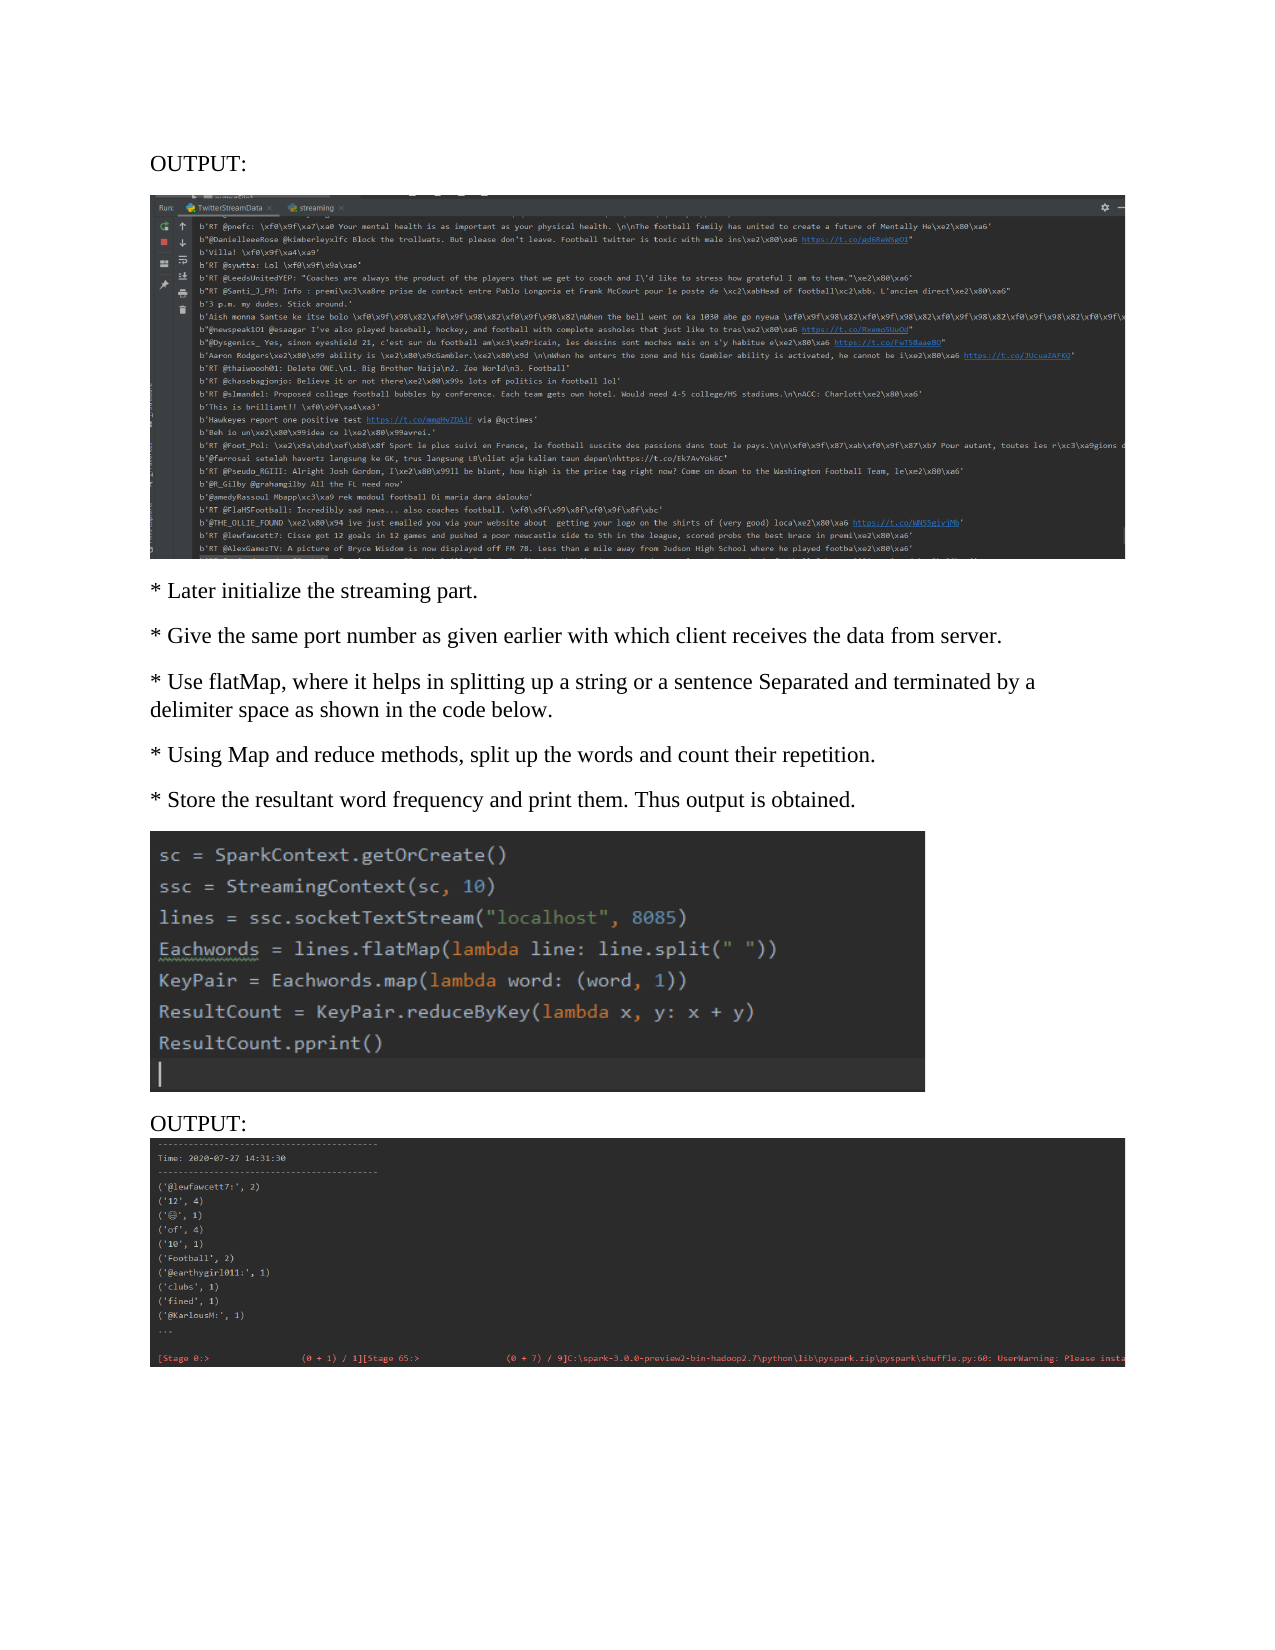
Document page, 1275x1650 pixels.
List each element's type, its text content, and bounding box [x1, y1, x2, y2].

picture [150, 831, 926, 1092]
picture [150, 195, 1125, 559]
text OUTPUT: [150, 150, 1125, 176]
text * Give the same port number as given earlier with which client receives the data from server. [150, 623, 1125, 649]
picture [150, 1138, 1125, 1367]
text * Store the resultant word frequency and print them. Thus output is obtained. [150, 786, 1125, 813]
text OUTPUT: [150, 1110, 1125, 1138]
text * Use flatMap, where it helps in splitting up a string or a sentence Separated and terminated by a delimiter space as shown in the code below. [150, 668, 1125, 722]
text * Using Map and reduce methods, split up the words and count their repetition. [150, 741, 1125, 768]
text * Later initialize the streaming part. [150, 577, 1125, 604]
